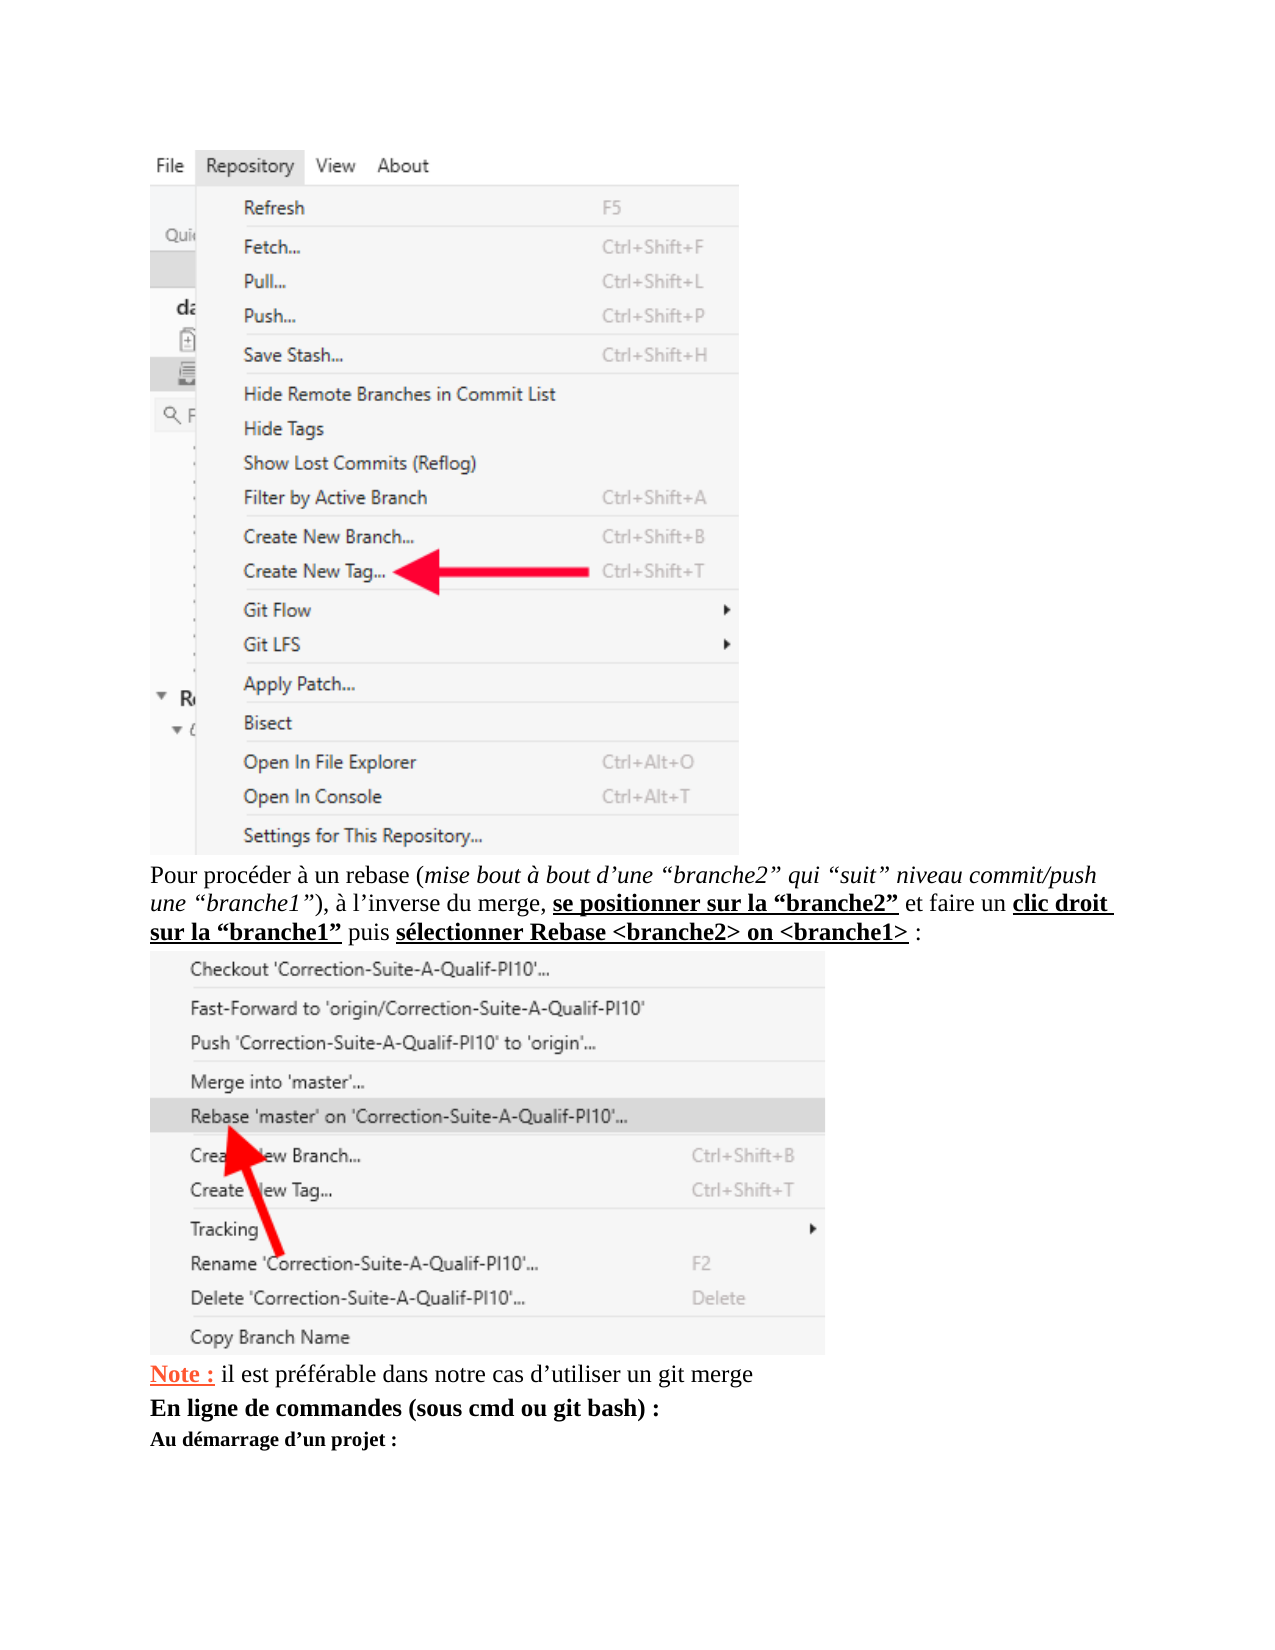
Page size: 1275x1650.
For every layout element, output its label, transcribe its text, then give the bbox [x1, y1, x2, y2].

subtitle En ligne de commandes (sous cmd ou git bash) : [150, 1393, 1125, 1422]
text Pour procéder à un rebase (mise bout à bout d’une “branche2” qui “suit” niveau commit/push une “branche1”), à l’inverse du merge, se positionner sur la “branche2” et faire un clic droit sur la “branche1” puis sélectionner Rebase <branche2> on <branche1> : [150, 860, 1125, 946]
text Note : il est préférable dans notre cas d’utiliser un git merge [150, 1359, 1125, 1388]
picture [150, 951, 826, 1355]
subtitle Au démarrage d’un projet : [150, 1427, 1125, 1451]
picture [150, 150, 739, 855]
